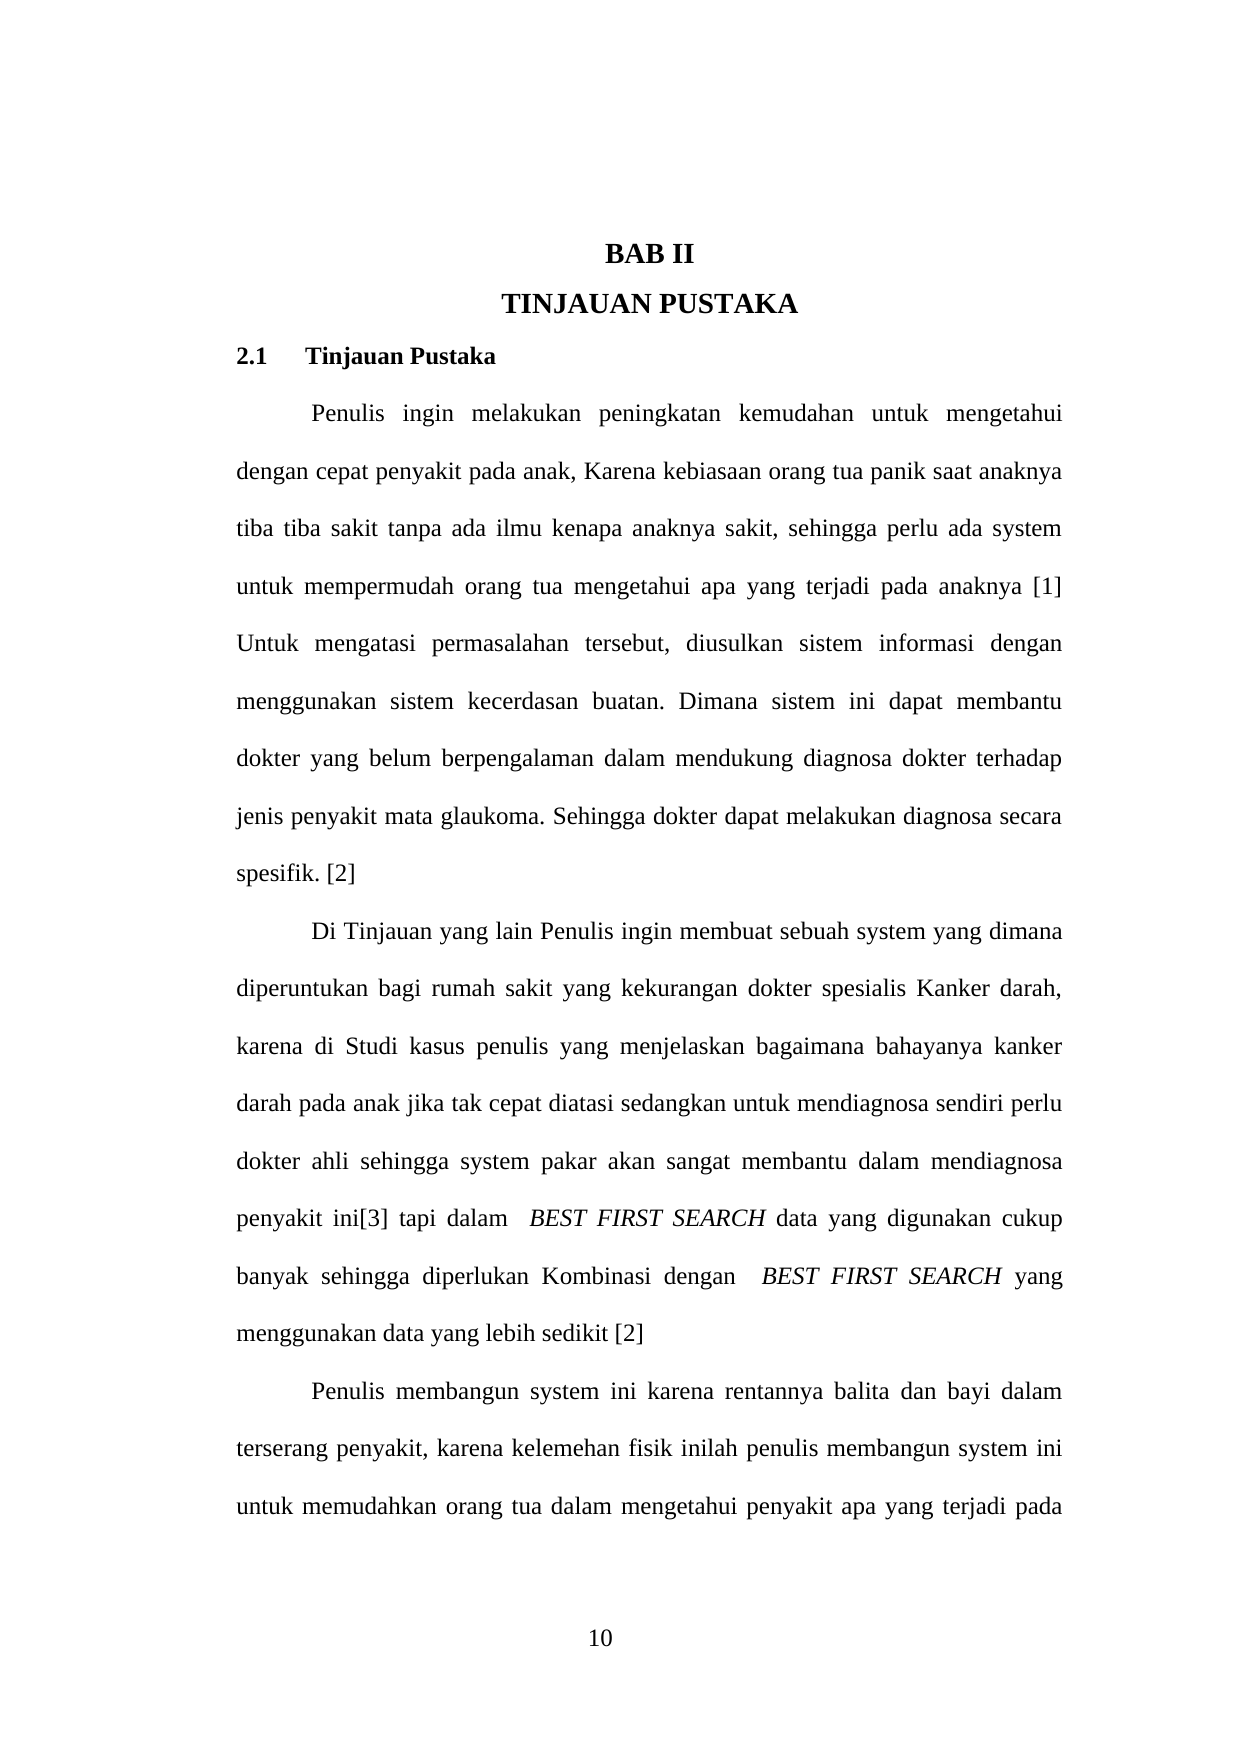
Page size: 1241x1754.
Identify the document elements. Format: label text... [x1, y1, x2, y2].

subtitle BAB II [236, 236, 1063, 270]
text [236, 1376, 1063, 1520]
text Di Tinjauan yang lain Penulis ingin membuat sebuah system yang dimana diperuntukan bagi rumah sakit yang kekurangan dokter spesialis Kanker darah, karena di Studi kasus penulis yang menjelaskan bagaimana bahayanya kanker darah pada anak jika tak cepat diatasi sedangkan untuk mendiagnosa sendiri perlu dokter ahli sehingga system pakar akan sangat membantu dalam mendiagnosa penyakit ini[3] tapi dalam BEST FIRST SEARCH data yang digunakan cukup banyak sehingga diperlukan Kombinasi dengan BEST FIRST SEARCH yang menggunakan data yang lebih sedikit [2] [236, 916, 1063, 1347]
text Penulis ingin melakukan peningkatan kemudahan untuk mengetahui dengan cepat penyakit pada anak, Karena kebiasaan orang tua panik saat anaknya tiba tiba sakit tanpa ada ilmu kenapa anaknya sakit, sehingga perlu ada system untuk mempermudah orang tua mengetahui apa yang terjadi pada anaknya [1] Untuk mengatasi permasalahan tersebut, diusulkan sistem informasi dengan menggunakan sistem kecerdasan buatan. Dimana sistem ini dapat membantu dokter yang belum berpengalaman dalam mendukung diagnosa dokter terhadap jenis penyakit mata glaukoma. Sehingga dokter dapat melakukan diagnosa secara spesifik. [2] [236, 398, 1063, 887]
subtitle Tinjauan Pustaka [236, 341, 1063, 370]
subtitle TINJAUAN PUSTAKA [236, 287, 1063, 320]
